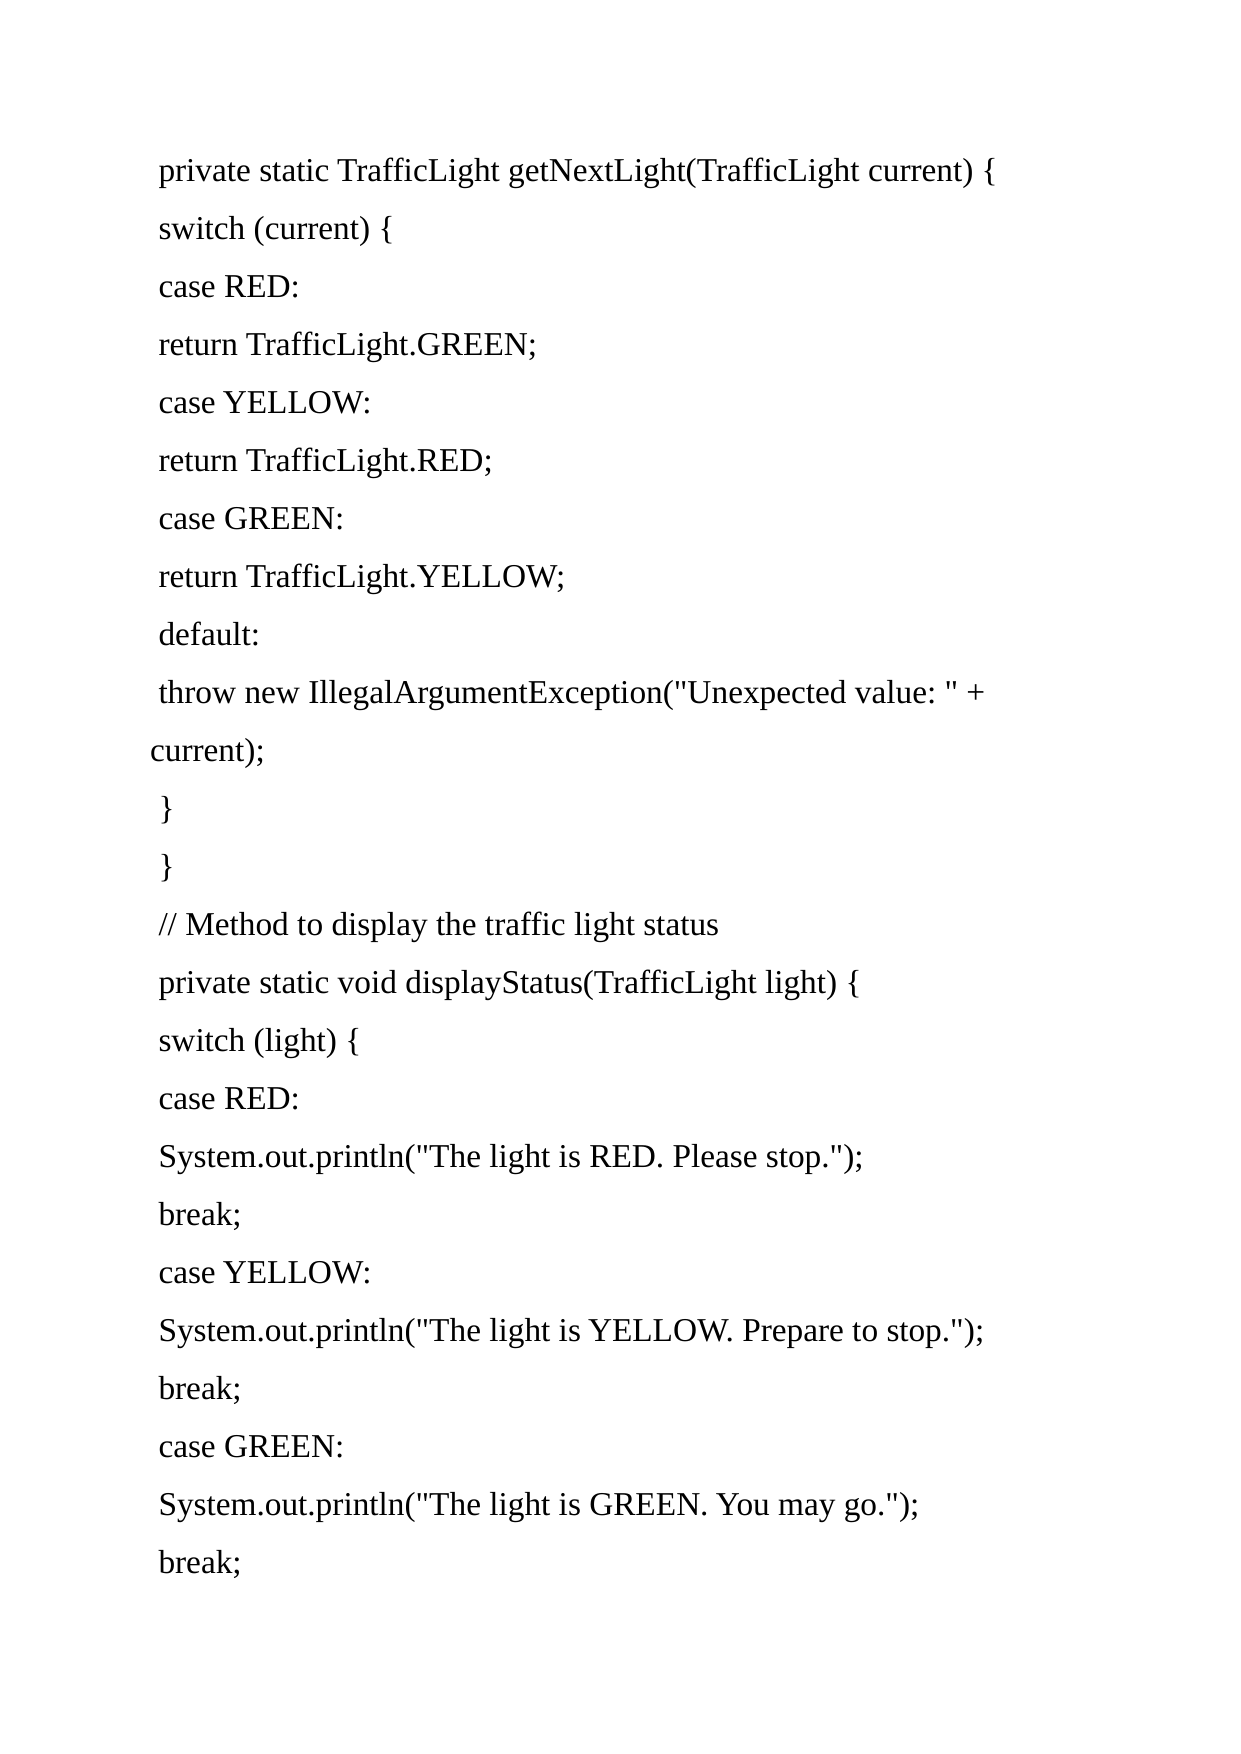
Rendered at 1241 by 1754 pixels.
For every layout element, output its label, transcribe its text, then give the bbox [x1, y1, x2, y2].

text private static void displayStatus(TrafficLight light) { [150, 962, 1090, 1001]
text return TrafficLight.GREEN; [150, 324, 1090, 362]
text case GREEN: [150, 498, 1090, 536]
text case RED: [150, 1078, 1090, 1117]
text break; [150, 1368, 1090, 1407]
text case YELLOW: [150, 382, 1090, 420]
text switch (current) { [150, 208, 1090, 246]
text } [150, 788, 1090, 827]
text return TrafficLight.YELLOW; [150, 556, 1090, 594]
text System.out.println("The light is YELLOW. Prepare to stop."); [150, 1310, 1090, 1349]
text case YELLOW: [150, 1252, 1090, 1291]
text // Method to display the traffic light status [150, 904, 1090, 943]
text case RED: [150, 266, 1090, 304]
text } [150, 846, 1090, 884]
text break; [150, 1194, 1090, 1233]
text default: [150, 614, 1090, 652]
text return TrafficLight.RED; [150, 440, 1090, 478]
text switch (light) { [150, 1020, 1090, 1059]
text private static TrafficLight getNextLight(TrafficLight current) { [150, 150, 1090, 188]
text System.out.println("The light is GREEN. You may go."); [150, 1484, 1090, 1523]
text current); [150, 730, 1090, 768]
text throw new IllegalArgumentException("Unexpected value: " + [150, 672, 1090, 711]
text case GREEN: [150, 1426, 1090, 1465]
text break; [150, 1542, 1090, 1581]
text System.out.println("The light is RED. Please stop."); [150, 1136, 1090, 1175]
